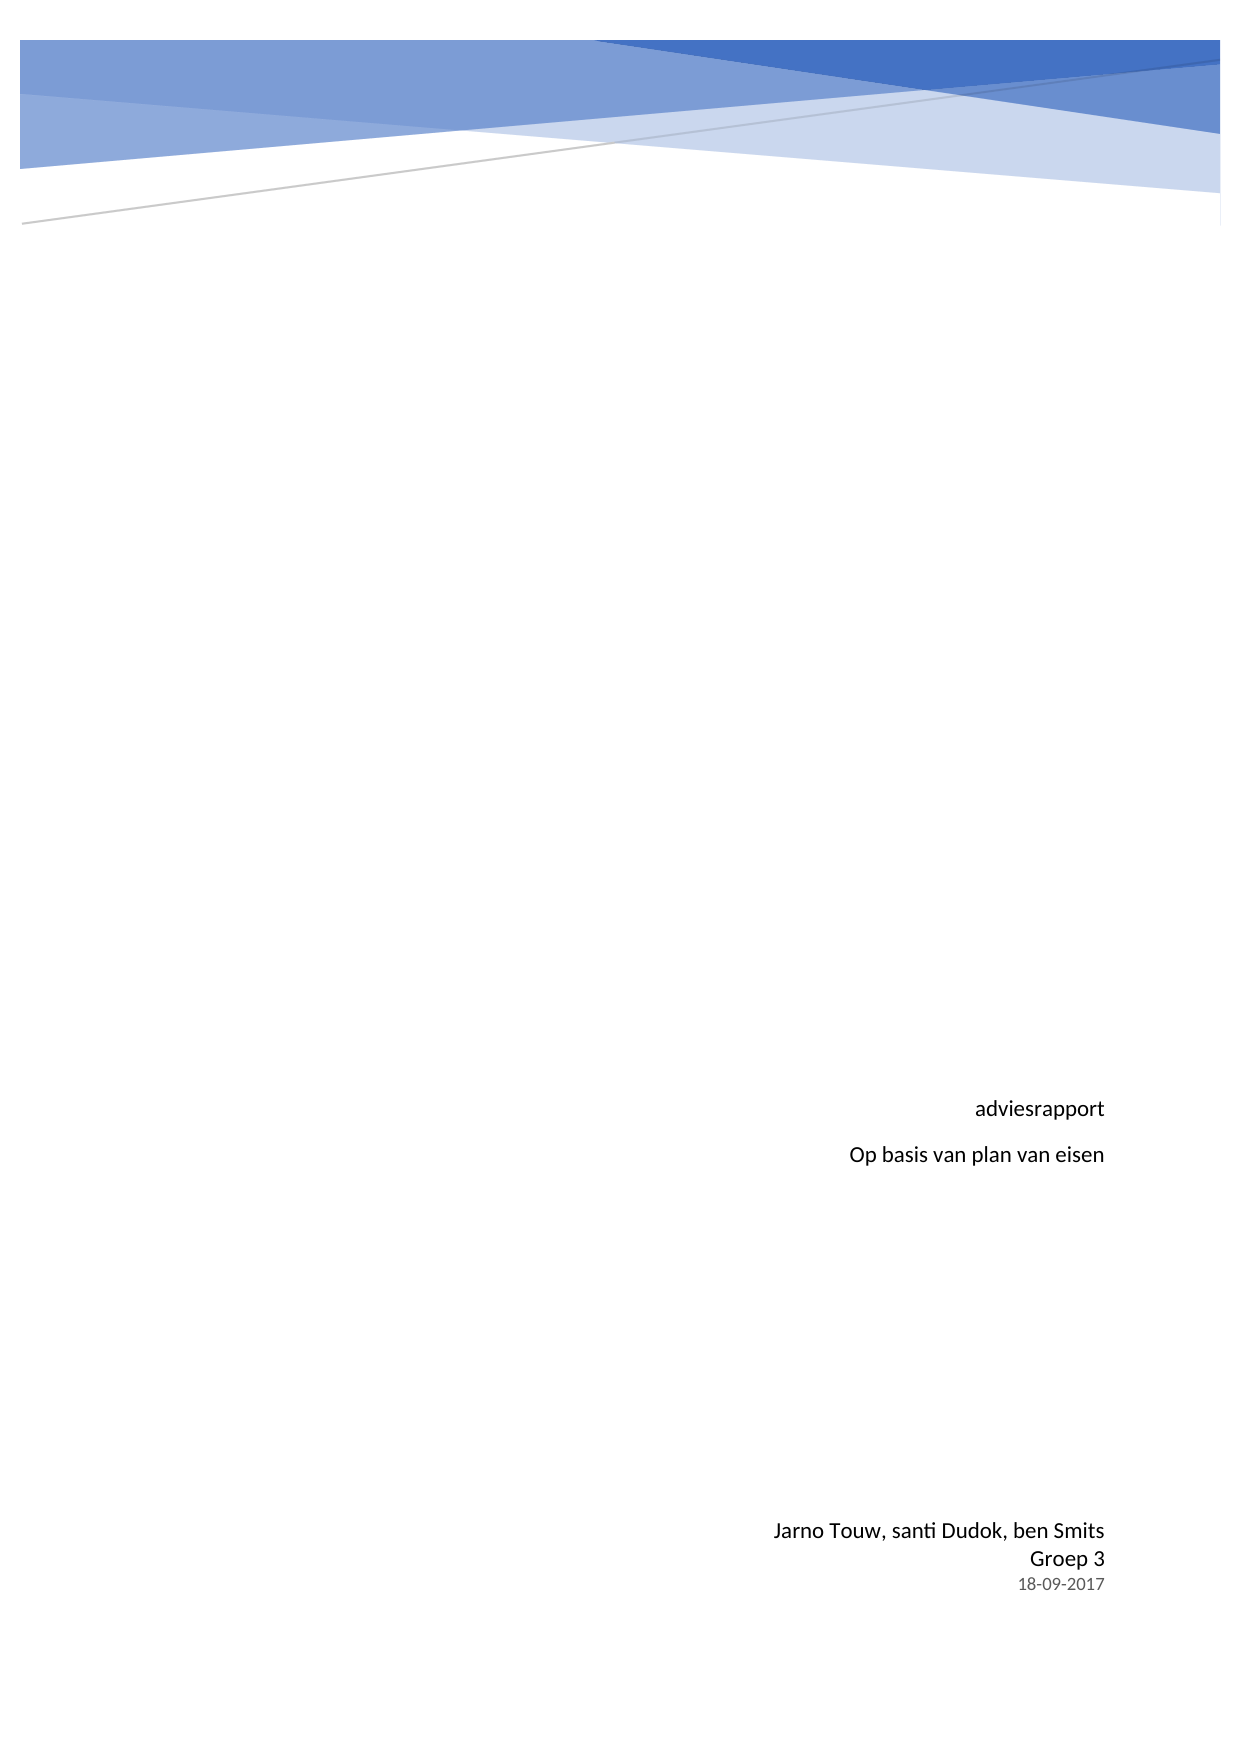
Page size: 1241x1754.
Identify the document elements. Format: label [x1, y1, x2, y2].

picture [20, 40, 1221, 240]
